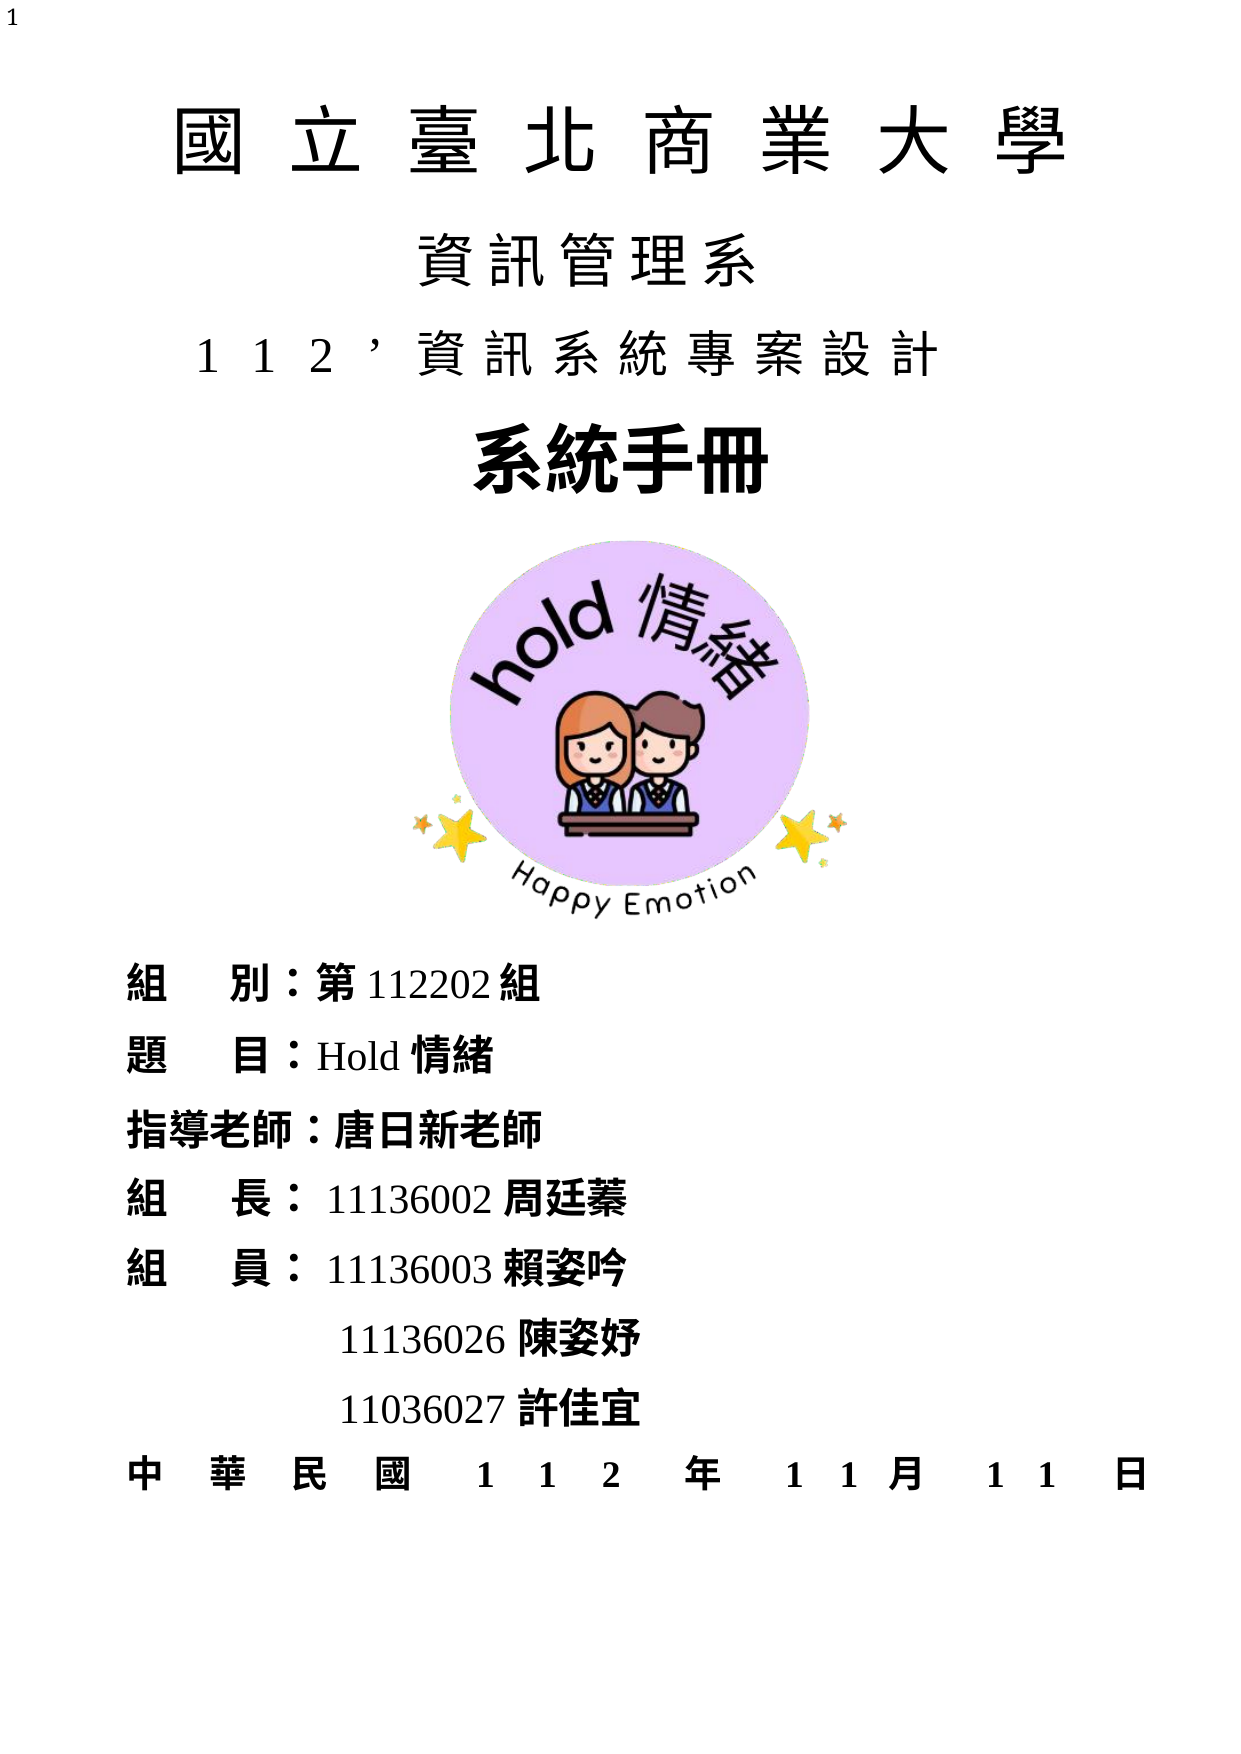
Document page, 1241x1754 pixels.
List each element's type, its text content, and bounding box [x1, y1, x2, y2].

text 11136026 陳姿妤 [339, 1305, 1207, 1365]
text 組 別：第112202組 [126, 945, 1207, 1012]
text 資 訊 管 理 系 [416, 215, 1207, 299]
text 組 員： 11136003 賴姿吟 [126, 1235, 1207, 1296]
text 國 立 臺 北 商 業 大 學 [90, 98, 1150, 187]
text 組 長： 11136002 周廷蓁 [126, 1165, 1207, 1226]
picture [412, 540, 848, 920]
text 1 1 2 ’ 資 訊 系 統 專 案 設 計 [195, 324, 1207, 384]
text 11036027 許佳宜 [339, 1375, 1207, 1435]
title 系統手冊 [90, 384, 1150, 513]
text 題 目：Hold 情緒 [126, 1022, 564, 1082]
text 中 華 民 國 1 1 2 年 1 1 月 1 1 日 [126, 1444, 1207, 1498]
text 指導老師：唐日新老師 [126, 1097, 564, 1157]
